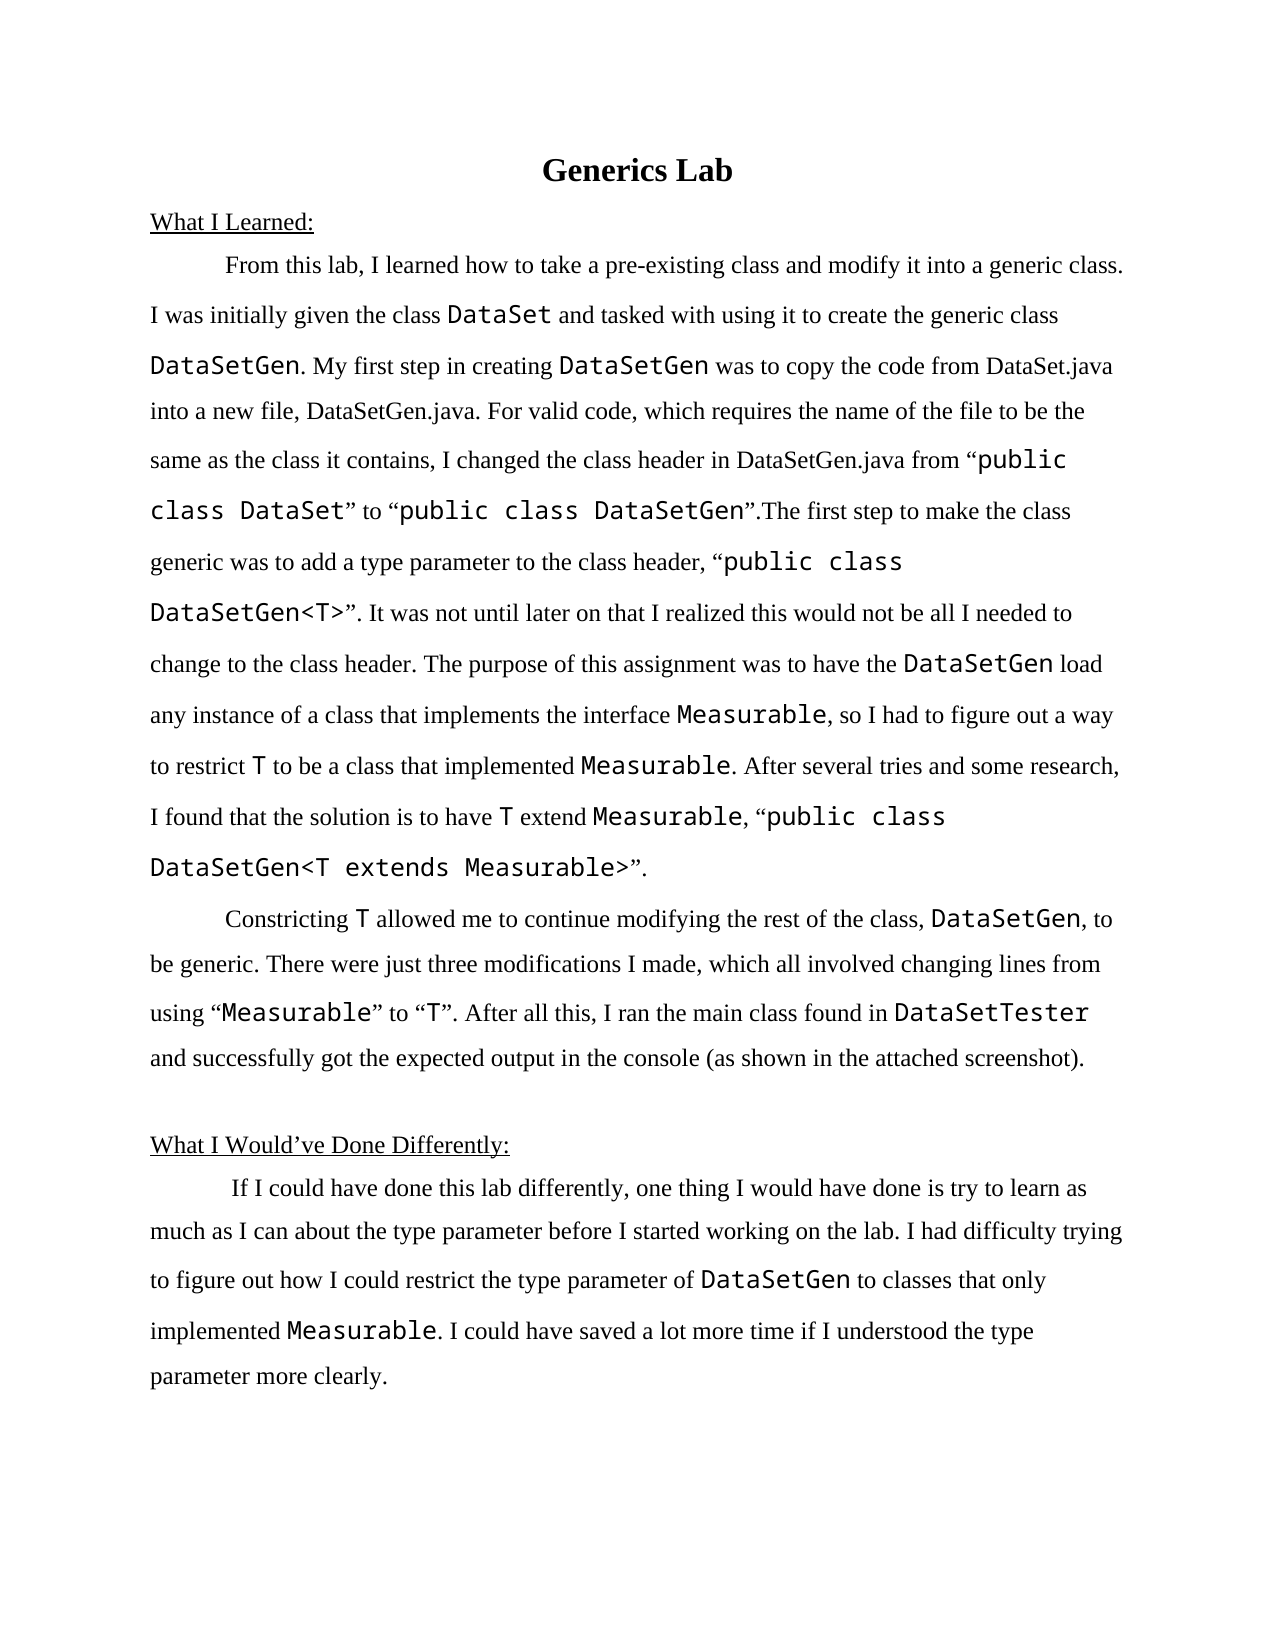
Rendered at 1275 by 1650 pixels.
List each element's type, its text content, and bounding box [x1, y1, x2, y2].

text What I Would’ve Done Differently: [150, 1130, 1125, 1158]
text Generics Lab [150, 150, 1125, 188]
text If I could have done this lab differently, one thing I would have done is try to learn as much as I can about the type parameter before I started working on the lab. I had difficulty trying to figure out how I could restrict the type parameter of DataSetGen to classes that only implemented Measurable. I could have saved a lot more time if I understood the type parameter more clearly. [150, 1173, 1125, 1390]
text What I Learned: [150, 207, 1125, 236]
text Constricting T allowed me to continue modifying the rest of the class, DataSetGen, to be generic. There were just three modifications I made, which all involved changing lines from using “Measurable” to “T”. After all this, I ran the main class found in DataSetTester and successfully got the expected output in the console (as shown in the attached screenshot). [150, 901, 1125, 1072]
text From this lab, I learned how to take a pre-existing class and modify it into a generic class. I was initially given the class DataSet and tasked with using it to create the generic class DataSetGen. My first step in creating DataSetGen was to copy the code from DataSet.java into a new file, DataSetGen.java. For valid code, which requires the name of the file to be the same as the class it contains, I changed the class header in DataSetGen.java from “public class DataSet” to “public class DataSetGen”.The first step to make the class generic was to add a type parameter to the class header, “public class DataSetGen<T>”. It was not until later on that I realized this would not be all I needed to change to the class header. The purpose of this assignment was to have the DataSetGen load any instance of a class that implements the interface Measurable, so I had to figure out a way to restrict T to be a class that implemented Measurable. After several tries and some research, I found that the solution is to have T extend Measurable, “public class DataSetGen<T extends Measurable>”. [150, 251, 1125, 884]
